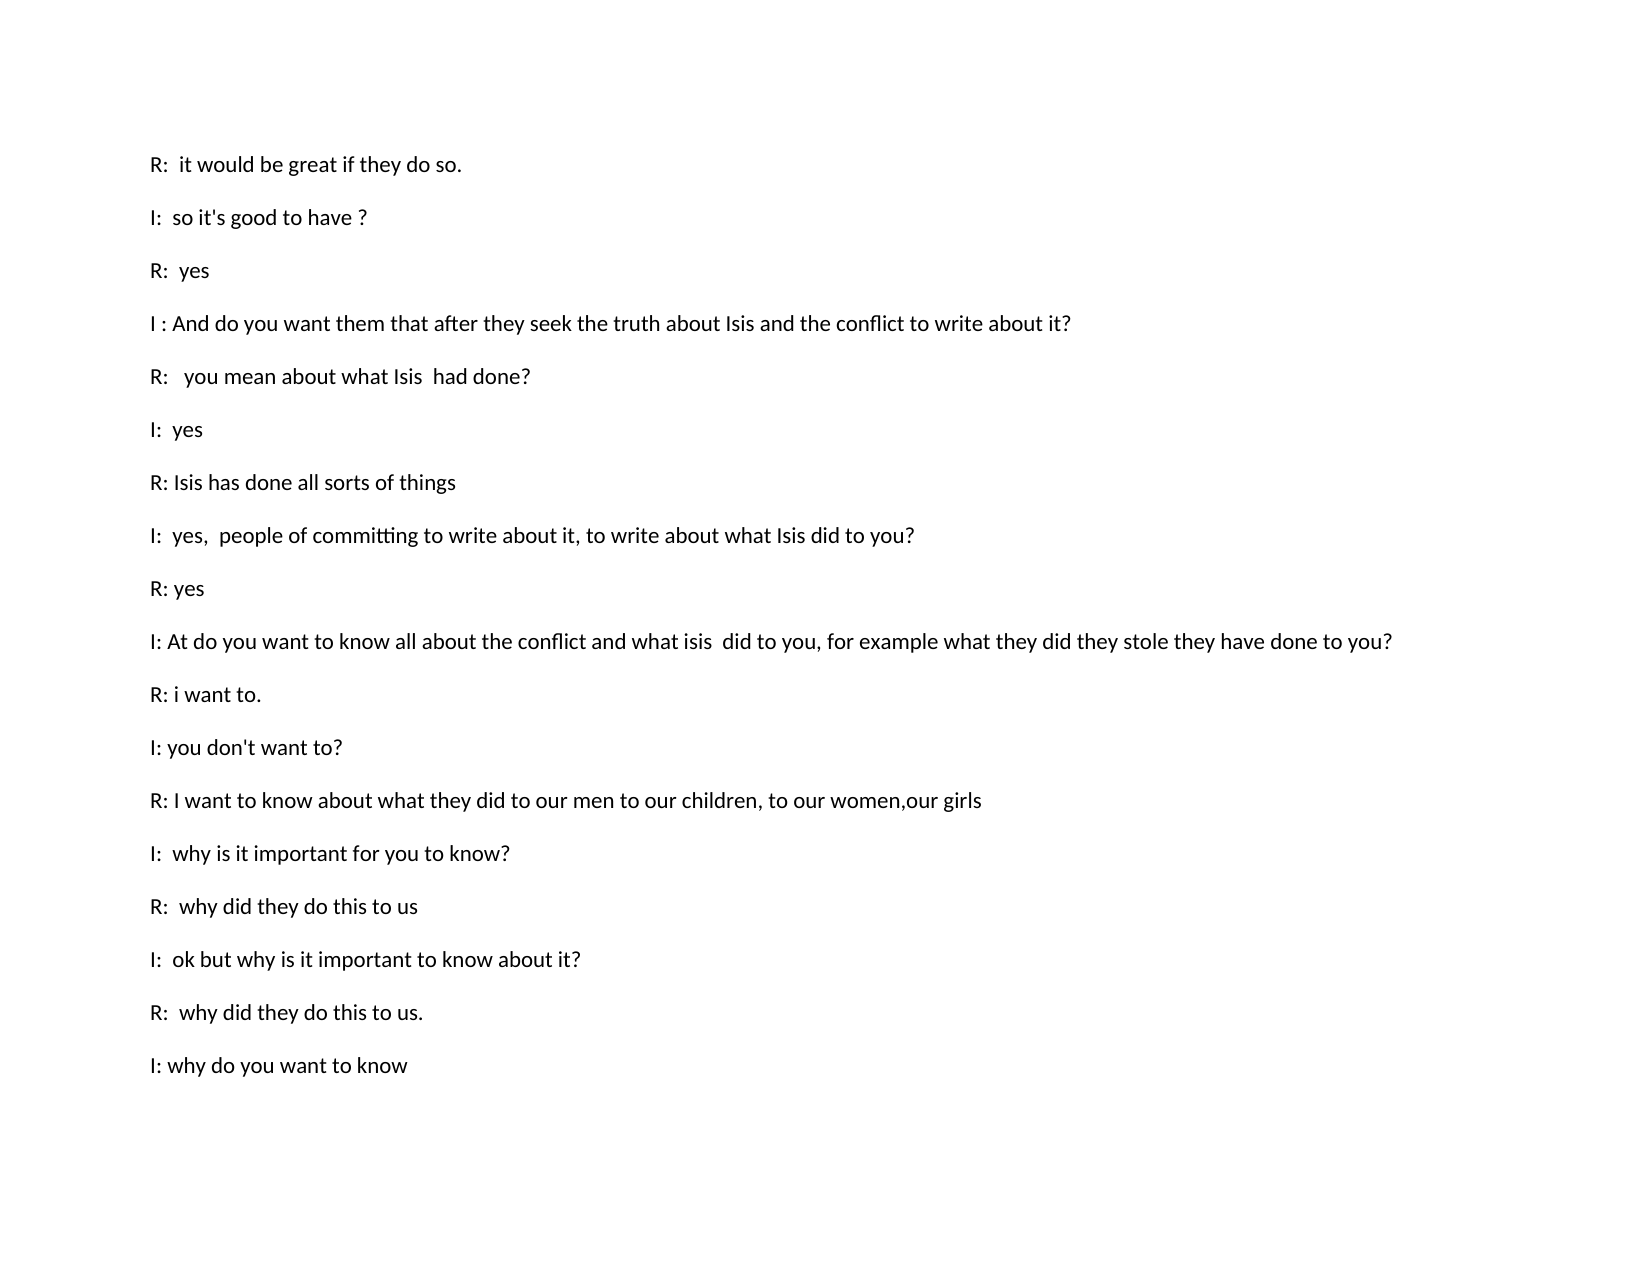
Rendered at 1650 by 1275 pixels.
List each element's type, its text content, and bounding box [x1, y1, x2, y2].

text I : And do you want them that after they seek the truth about Isis and the conflict to write about it? [150, 309, 1500, 337]
text R: you mean about what Isis had done? [150, 362, 1500, 390]
text R: yes [150, 574, 1500, 602]
text R: Isis has done all sorts of things [150, 468, 1500, 496]
text R: I want to know about what they did to our men to our children, to our women,our girls [150, 786, 1500, 814]
text I: ok but why is it important to know about it? [150, 945, 1500, 973]
text R: yes [150, 256, 1500, 284]
text I: so it's good to have ? [150, 203, 1500, 231]
text I: yes [150, 415, 1500, 443]
text I: why do you want to know [150, 1051, 1500, 1079]
text I: yes, people of committing to write about it, to write about what Isis did to you? [150, 521, 1500, 549]
text R: i want to. [150, 680, 1500, 708]
text I: why is it important for you to know? [150, 839, 1500, 867]
text R: it would be great if they do so. [150, 150, 1500, 178]
text R: why did they do this to us. [150, 998, 1500, 1026]
text I: At do you want to know all about the conflict and what isis did to you, for example what they did they stole they have done to you? [150, 627, 1500, 655]
text I: you don't want to? [150, 733, 1500, 761]
text R: why did they do this to us [150, 892, 1500, 920]
